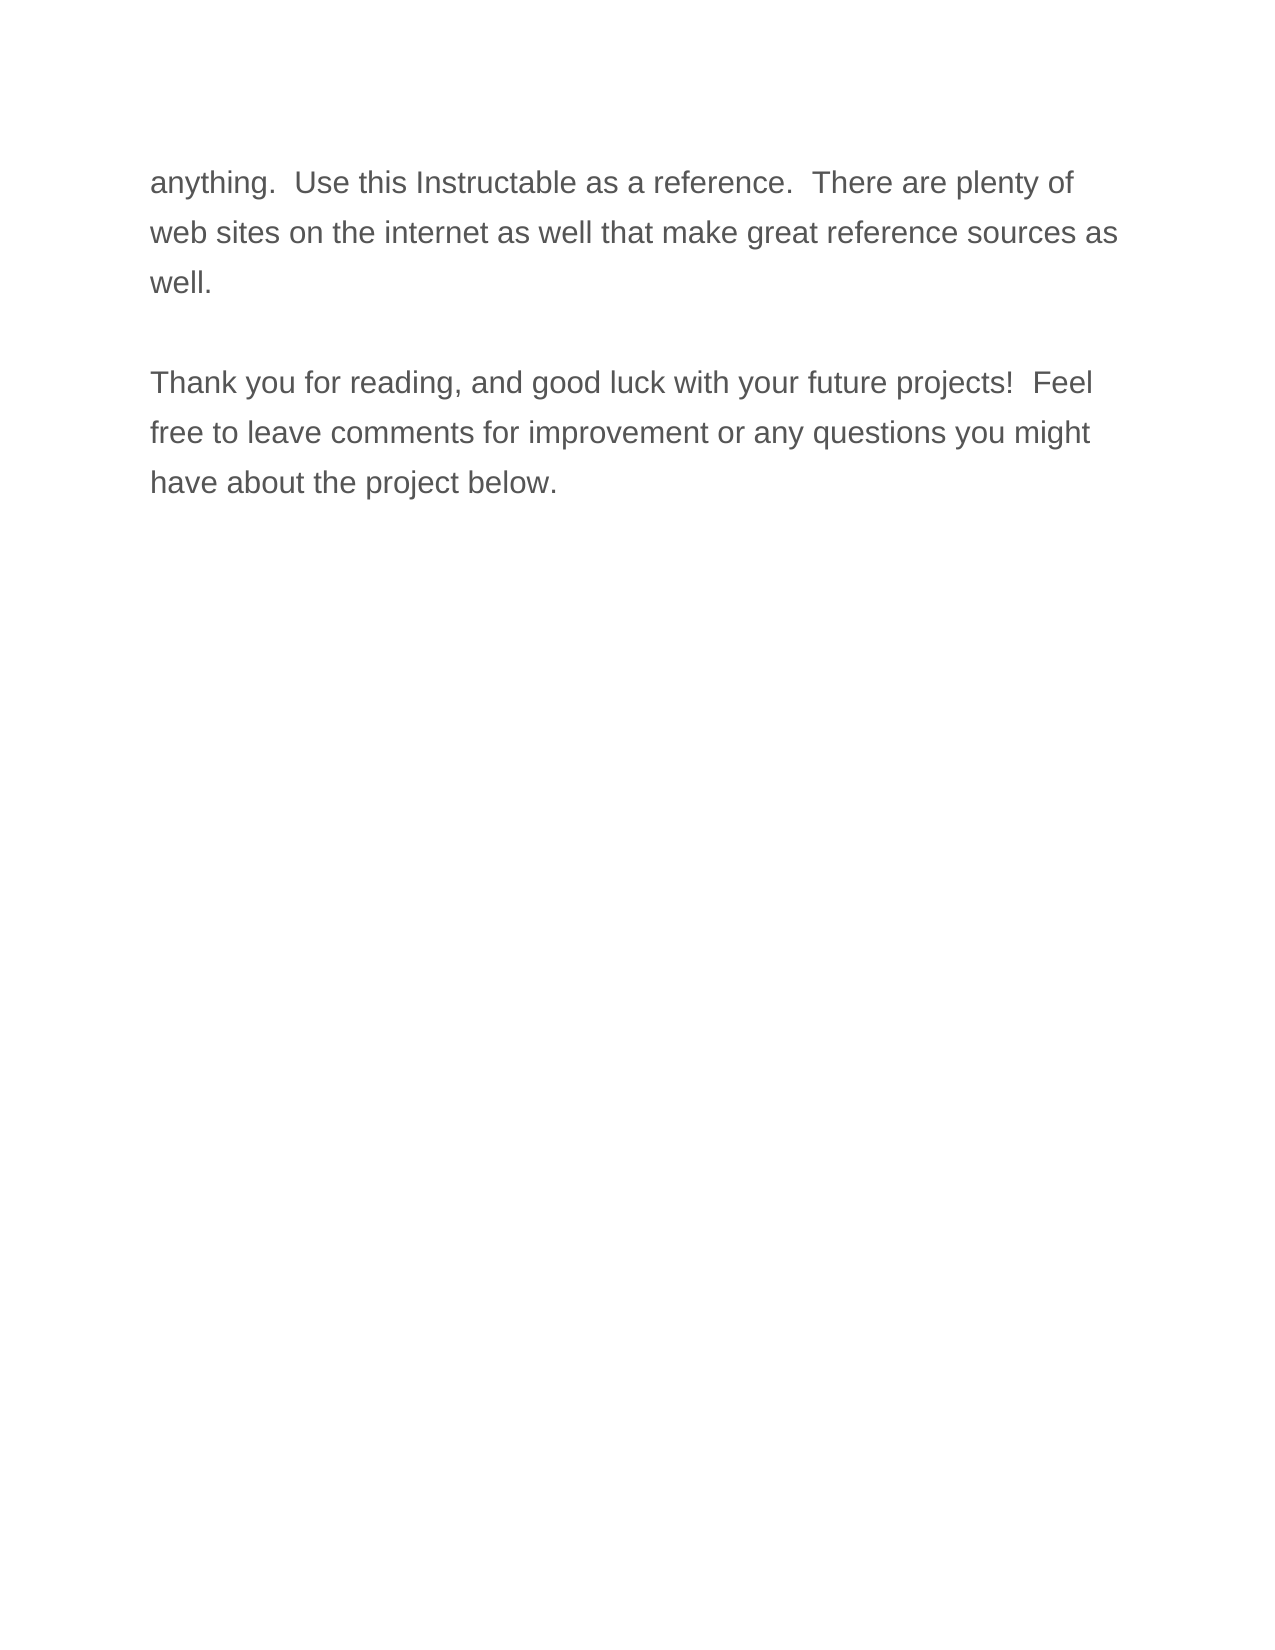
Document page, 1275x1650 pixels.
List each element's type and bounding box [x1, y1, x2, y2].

text [150, 150, 1125, 500]
